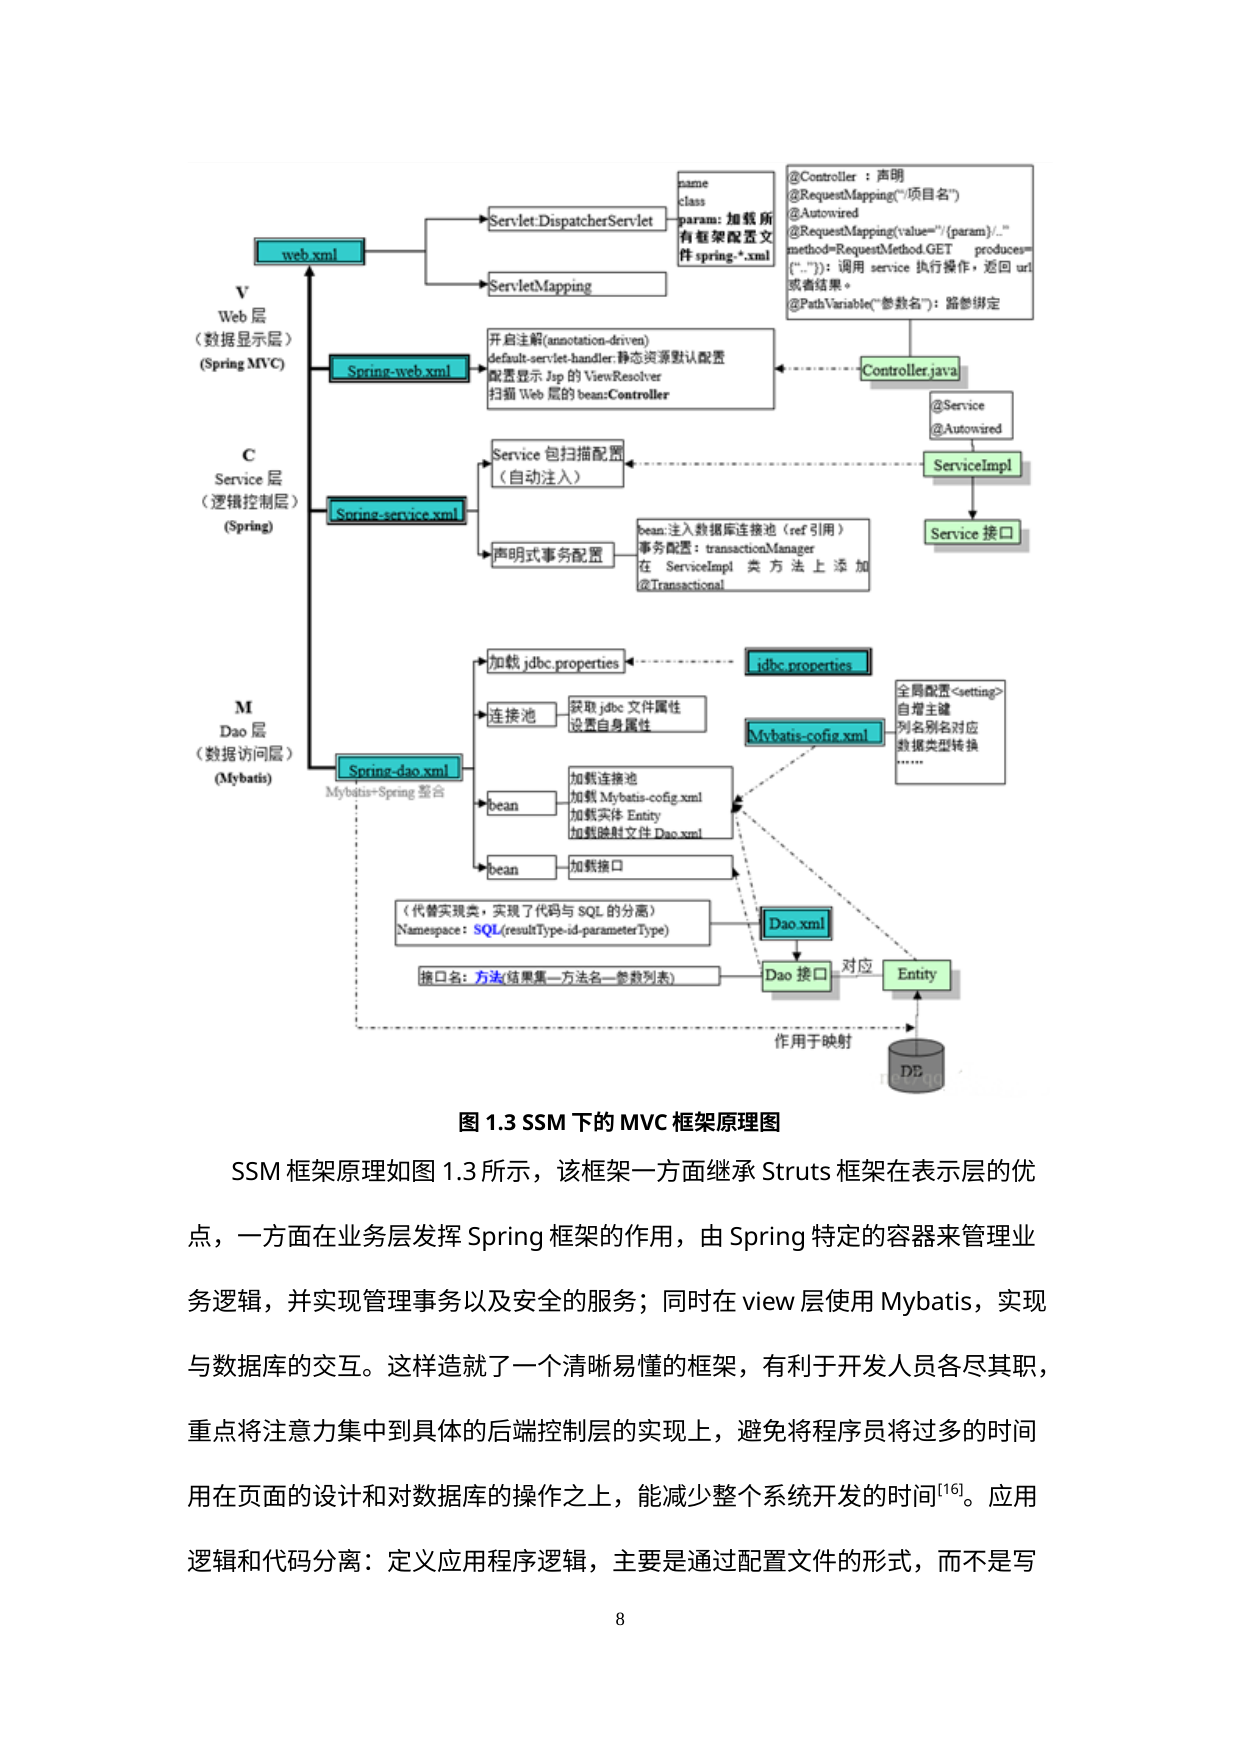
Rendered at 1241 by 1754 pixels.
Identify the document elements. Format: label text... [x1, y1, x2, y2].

picture [187, 162, 1053, 1099]
text 图1.3 SSM下的MVC框架原理图 [187, 1104, 1053, 1137]
